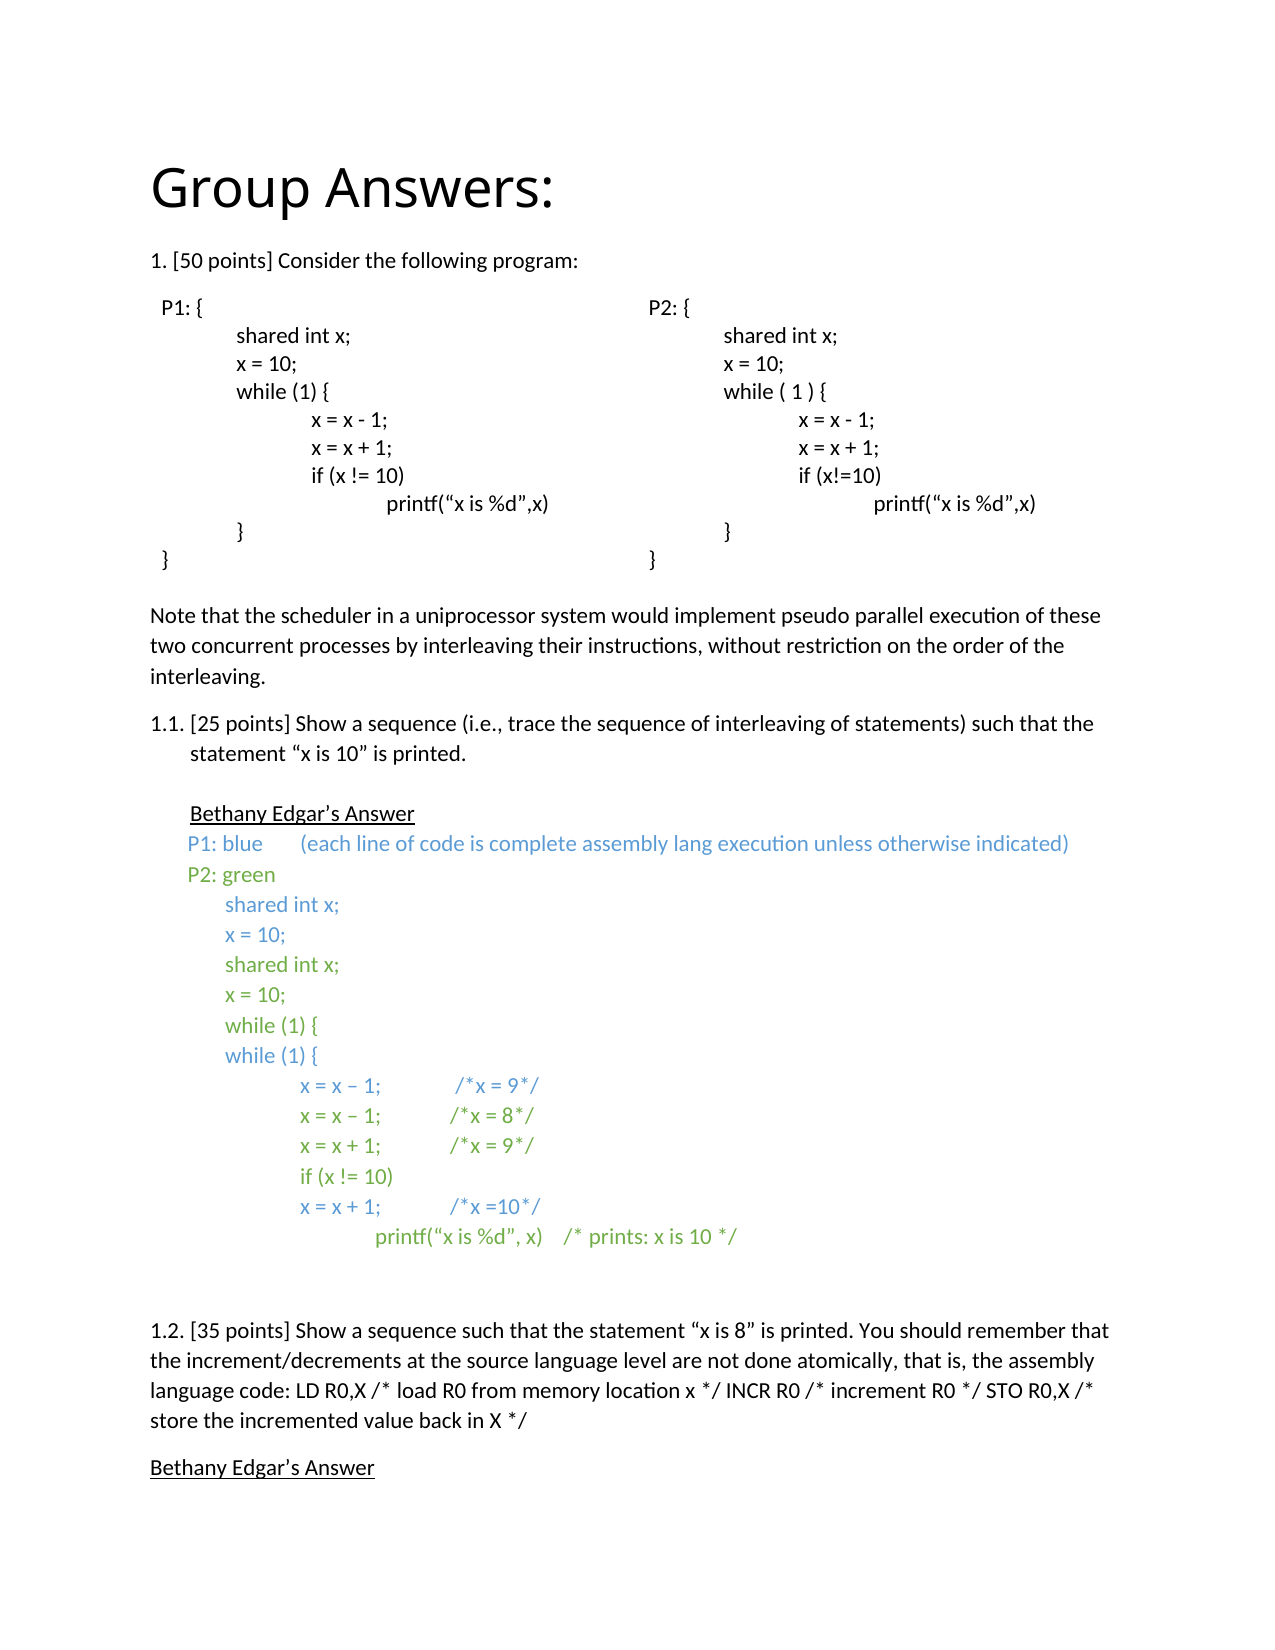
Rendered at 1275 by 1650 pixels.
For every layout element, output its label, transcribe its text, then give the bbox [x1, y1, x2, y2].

list [25 points] Show a sequence (i.e., trace the sequence of interleaving of statements) such that the statement “x is 10” is printed. [150, 709, 1125, 767]
list x = x + 1; /*x = 9*/ [225, 1132, 1125, 1159]
list P2: green [187, 860, 1125, 888]
table_header P1: { shared int x; x = 10; while (1) { x = x - 1; x = x + 1; if (x != 10) printf(“x is %d”,x) } } [150, 293, 637, 601]
list x = 10; [225, 981, 1125, 1008]
list x = 10; [225, 920, 1125, 948]
list shared int x; [225, 950, 1125, 978]
list x = x – 1; /*x = 8*/ [225, 1101, 1125, 1129]
list while (1) { [225, 1041, 1125, 1069]
list Bethany Edgar’s Answer [190, 799, 1125, 827]
list printf(“x is %d”, x) /* prints: x is 10 */ [225, 1222, 1125, 1250]
text Bethany Edgar’s Answer [150, 1453, 1125, 1481]
list P1: blue (each line of code is complete assembly lang execution unless otherwise indicated) [187, 829, 1125, 857]
text 1. [50 points] Consider the following program: [150, 246, 1125, 274]
list x = x + 1; /*x =10*/ [225, 1192, 1125, 1220]
list while (1) { [225, 1011, 1125, 1039]
text 1.2. [35 points] Show a sequence such that the statement “x is 8” is printed. You should remember that the increment/decrements at the source language level are not done atomically, that is, the assembly language code: LD R0,X /* load R0 from memory location x */ INCR R0 /* increment R0 */ STO R0,X /* store the incremented value back in X */ [150, 1316, 1125, 1434]
text Group Answers: [150, 150, 1125, 224]
list shared int x; [225, 890, 1125, 918]
list if (x != 10) [225, 1162, 1125, 1190]
list x = x – 1; /*x = 9*/ [225, 1071, 1125, 1099]
table_header P2: { shared int x; x = 10; while ( 1 ) { x = x - 1; x = x + 1; if (x!=10) printf(“x is %d”,x) } } [637, 293, 1124, 601]
text Note that the scheduler in a uniprocessor system would implement pseudo parallel execution of these two concurrent processes by interleaving their instructions, without restriction on the order of the interleaving. [150, 601, 1125, 690]
